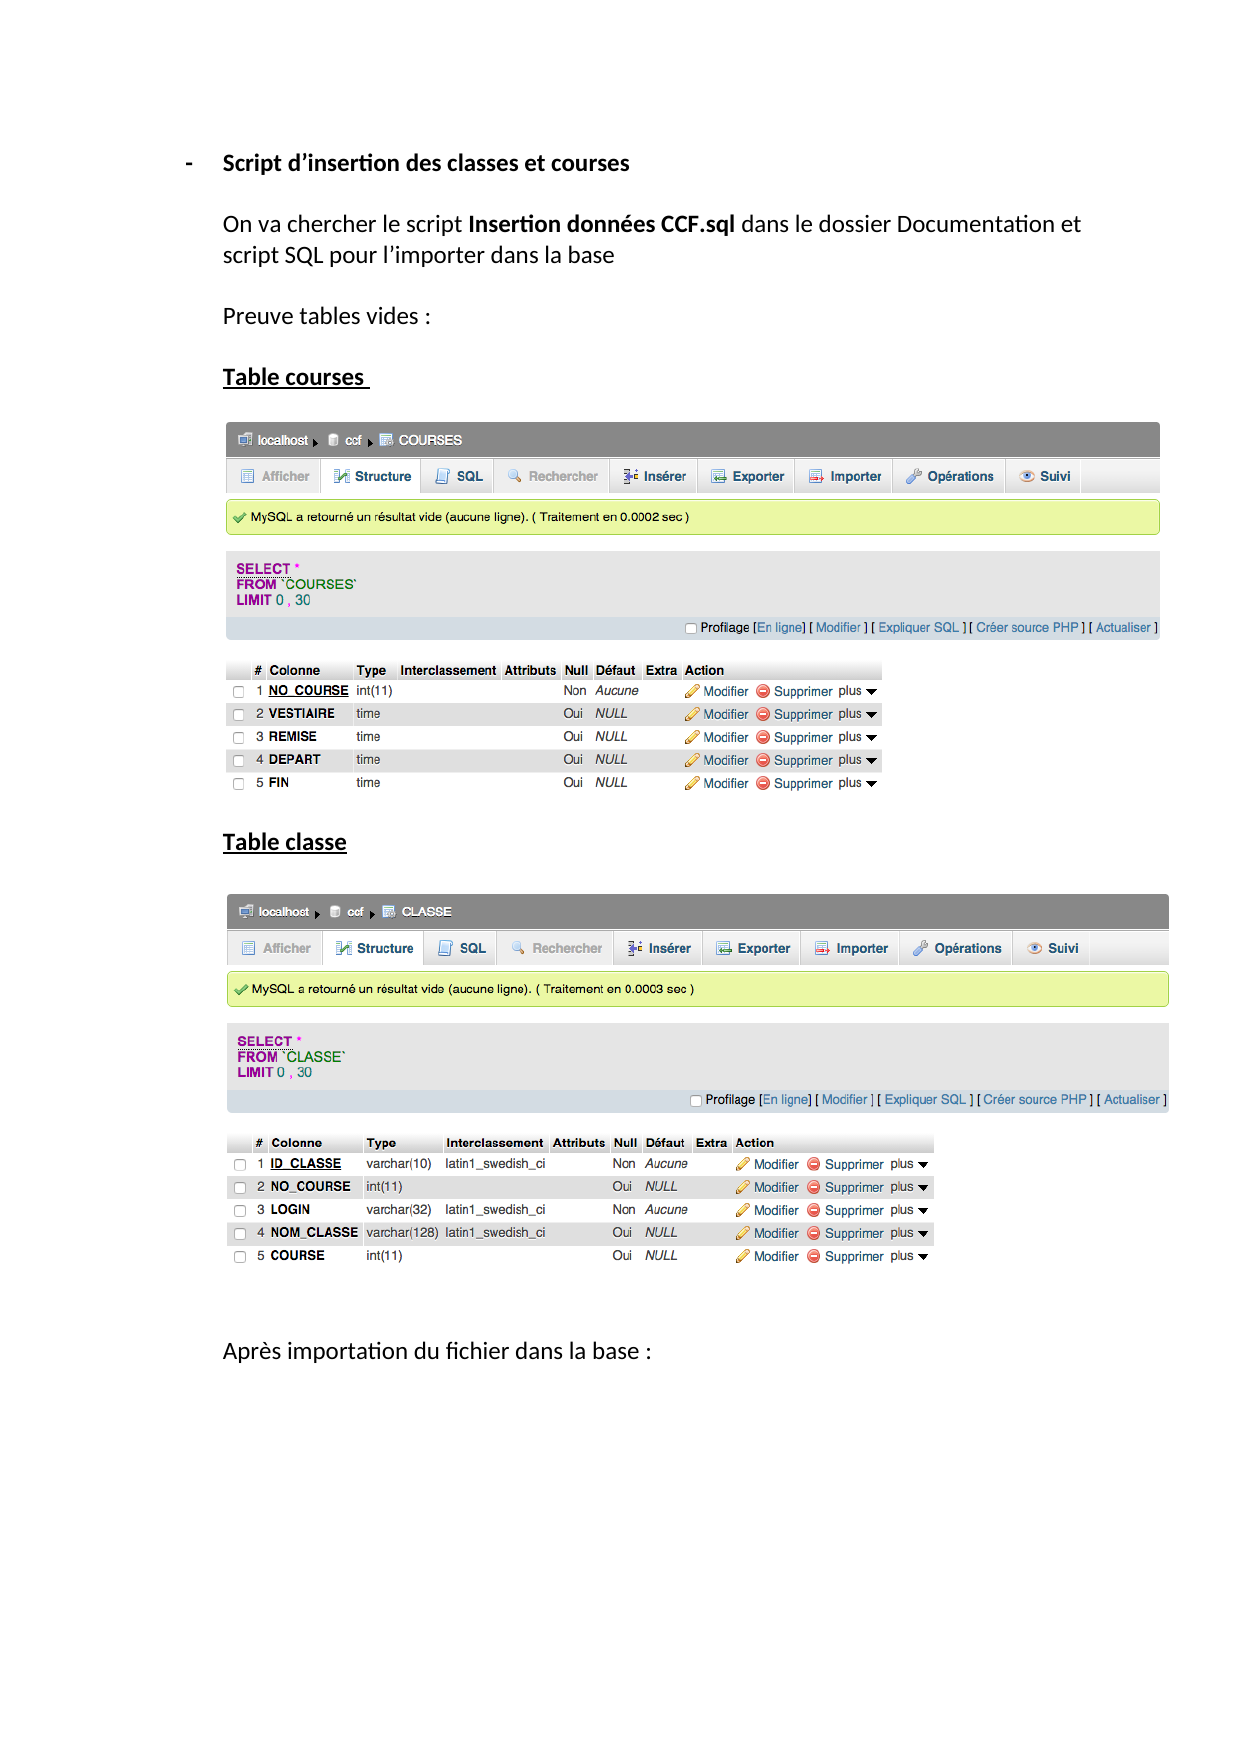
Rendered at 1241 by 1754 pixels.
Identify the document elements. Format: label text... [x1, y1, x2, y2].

list Table classe [223, 826, 1093, 857]
picture [222, 422, 1166, 796]
list Preuve tables vides : [223, 300, 1093, 331]
picture [222, 887, 1171, 1274]
list On va chercher le script Insertion données CCF.sql dans le dossier Documentation et script SQL pour l’importer dans la base [223, 209, 1093, 270]
list Script d’insertion des classes et courses [185, 148, 1093, 178]
list Après importation du fichier dans la base : [223, 1335, 1093, 1365]
list Table courses [223, 361, 1093, 392]
